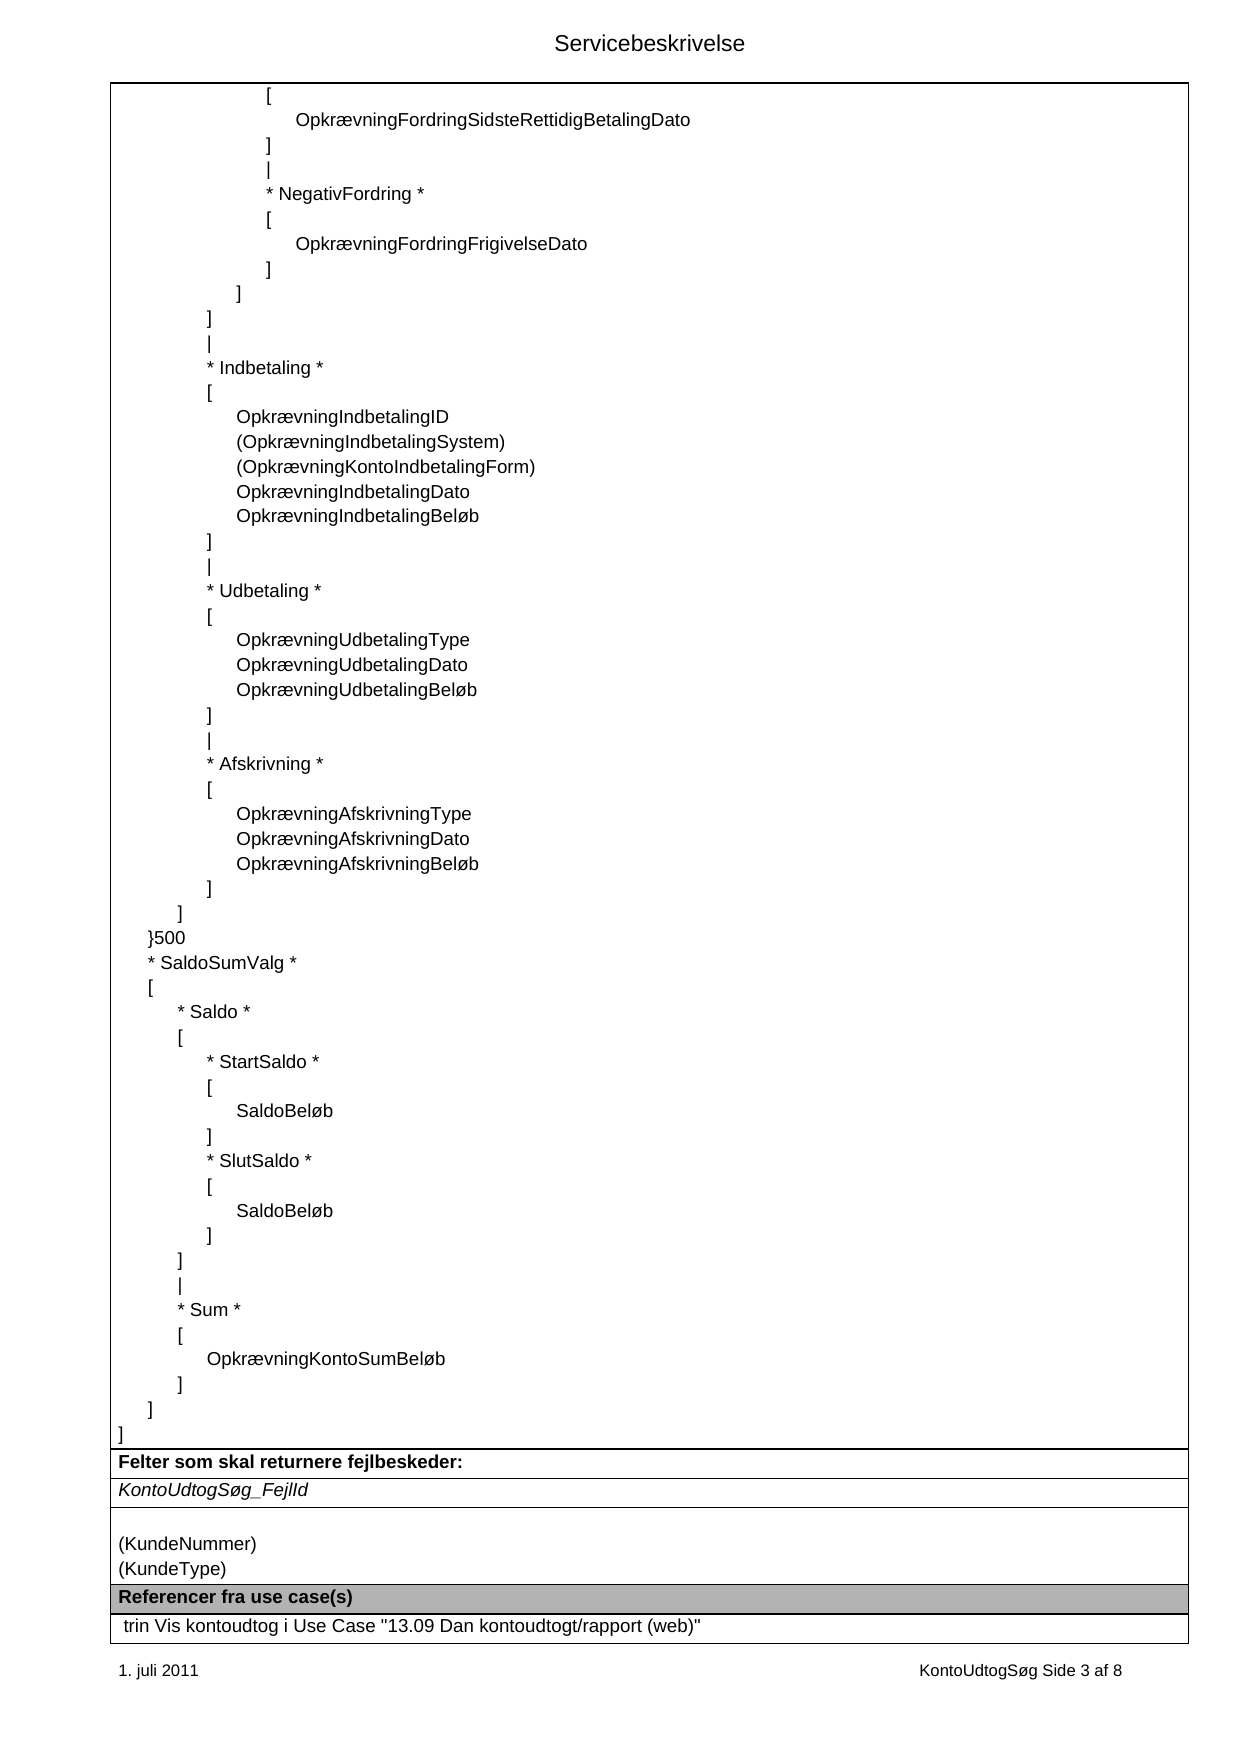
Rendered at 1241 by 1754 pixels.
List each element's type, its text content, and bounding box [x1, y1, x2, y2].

table_cell Referencer fra use case(s) [111, 1585, 1188, 1613]
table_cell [111, 84, 1188, 1448]
table_cell (KundeNummer) (KundeType) [111, 1508, 1188, 1583]
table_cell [111, 1615, 1188, 1642]
table_cell KontoUdtogSøg_FejlId [111, 1479, 1188, 1507]
table_cell Felter som skal returnere fejlbeskeder: [111, 1450, 1188, 1477]
